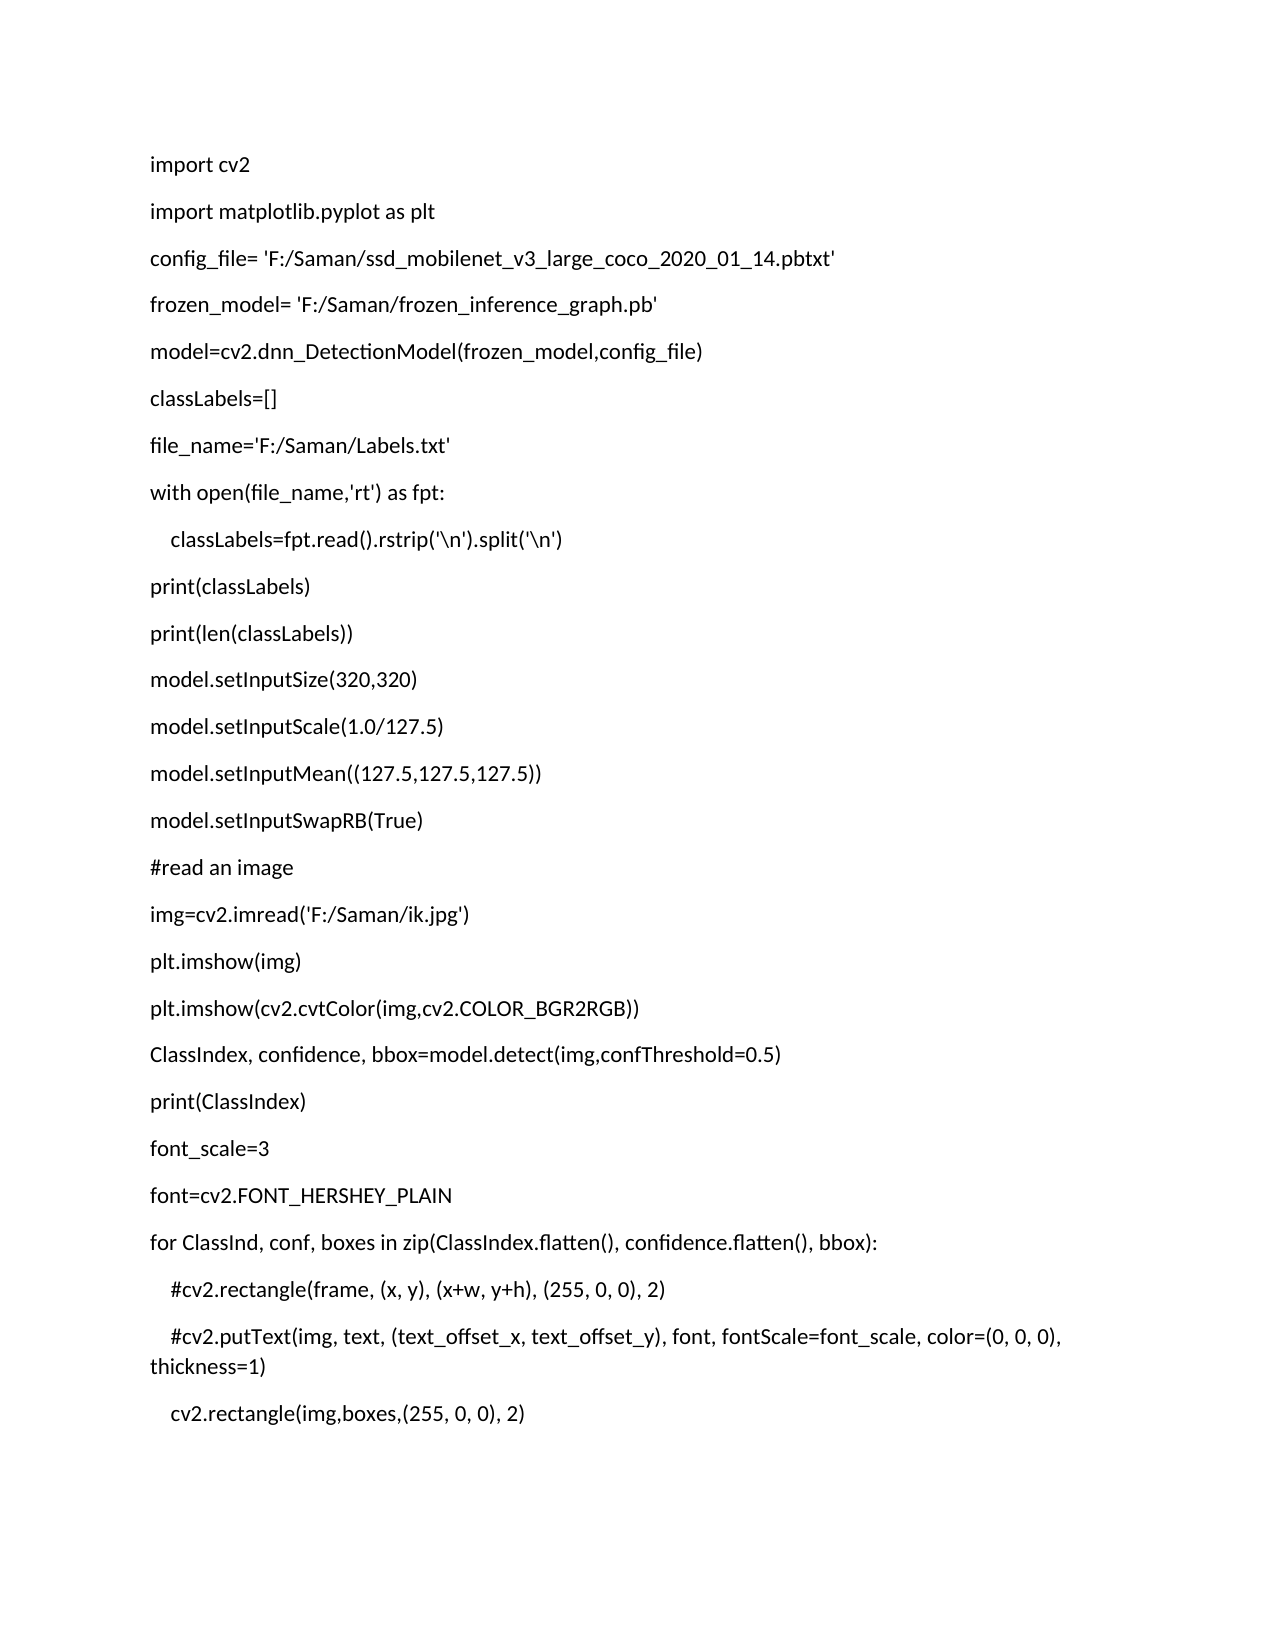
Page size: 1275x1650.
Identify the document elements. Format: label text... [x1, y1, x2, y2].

text model.setInputSize(320,320) [150, 666, 1125, 694]
text print(len(classLabels)) [150, 619, 1125, 647]
text import cv2 [150, 150, 1125, 178]
text ClassIndex, confidence, bbox=model.detect(img,confThreshold=0.5) [150, 1041, 1125, 1069]
text config_file= 'F:/Saman/ssd_mobilenet_v3_large_coco_2020_01_14.pbtxt' [150, 244, 1125, 272]
text model.setInputSwapRB(True) [150, 806, 1125, 834]
text classLabels=fpt.read().rstrip('\n').split('\n') [150, 525, 1125, 553]
text #read an image [150, 853, 1125, 881]
text file_name='F:/Saman/Labels.txt' [150, 431, 1125, 459]
text import matplotlib.pyplot as plt [150, 197, 1125, 225]
text print(classLabels) [150, 572, 1125, 600]
text #cv2.putText(img, text, (text_offset_x, text_offset_y), font, fontScale=font_scale, color=(0, 0, 0), thickness=1) [150, 1322, 1125, 1380]
text img=cv2.imread('F:/Saman/ik.jpg') [150, 900, 1125, 928]
text plt.imshow(cv2.cvtColor(img,cv2.COLOR_BGR2RGB)) [150, 994, 1125, 1022]
text frozen_model= 'F:/Saman/frozen_inference_graph.pb' [150, 291, 1125, 319]
text #cv2.rectangle(frame, (x, y), (x+w, y+h), (255, 0, 0), 2) [150, 1275, 1125, 1303]
text font_scale=3 [150, 1134, 1125, 1162]
text plt.imshow(img) [150, 947, 1125, 975]
text with open(file_name,'rt') as fpt: [150, 478, 1125, 506]
text font=cv2.FONT_HERSHEY_PLAIN [150, 1181, 1125, 1209]
text model=cv2.dnn_DetectionModel(frozen_model,config_file) [150, 337, 1125, 366]
text classLabels=[] [150, 384, 1125, 412]
text model.setInputMean((127.5,127.5,127.5)) [150, 759, 1125, 787]
text for ClassInd, conf, boxes in zip(ClassIndex.flatten(), confidence.flatten(), bbox): [150, 1228, 1125, 1256]
text print(ClassIndex) [150, 1087, 1125, 1116]
text model.setInputScale(1.0/127.5) [150, 712, 1125, 741]
text cv2.rectangle(img,boxes,(255, 0, 0), 2) [150, 1399, 1125, 1427]
